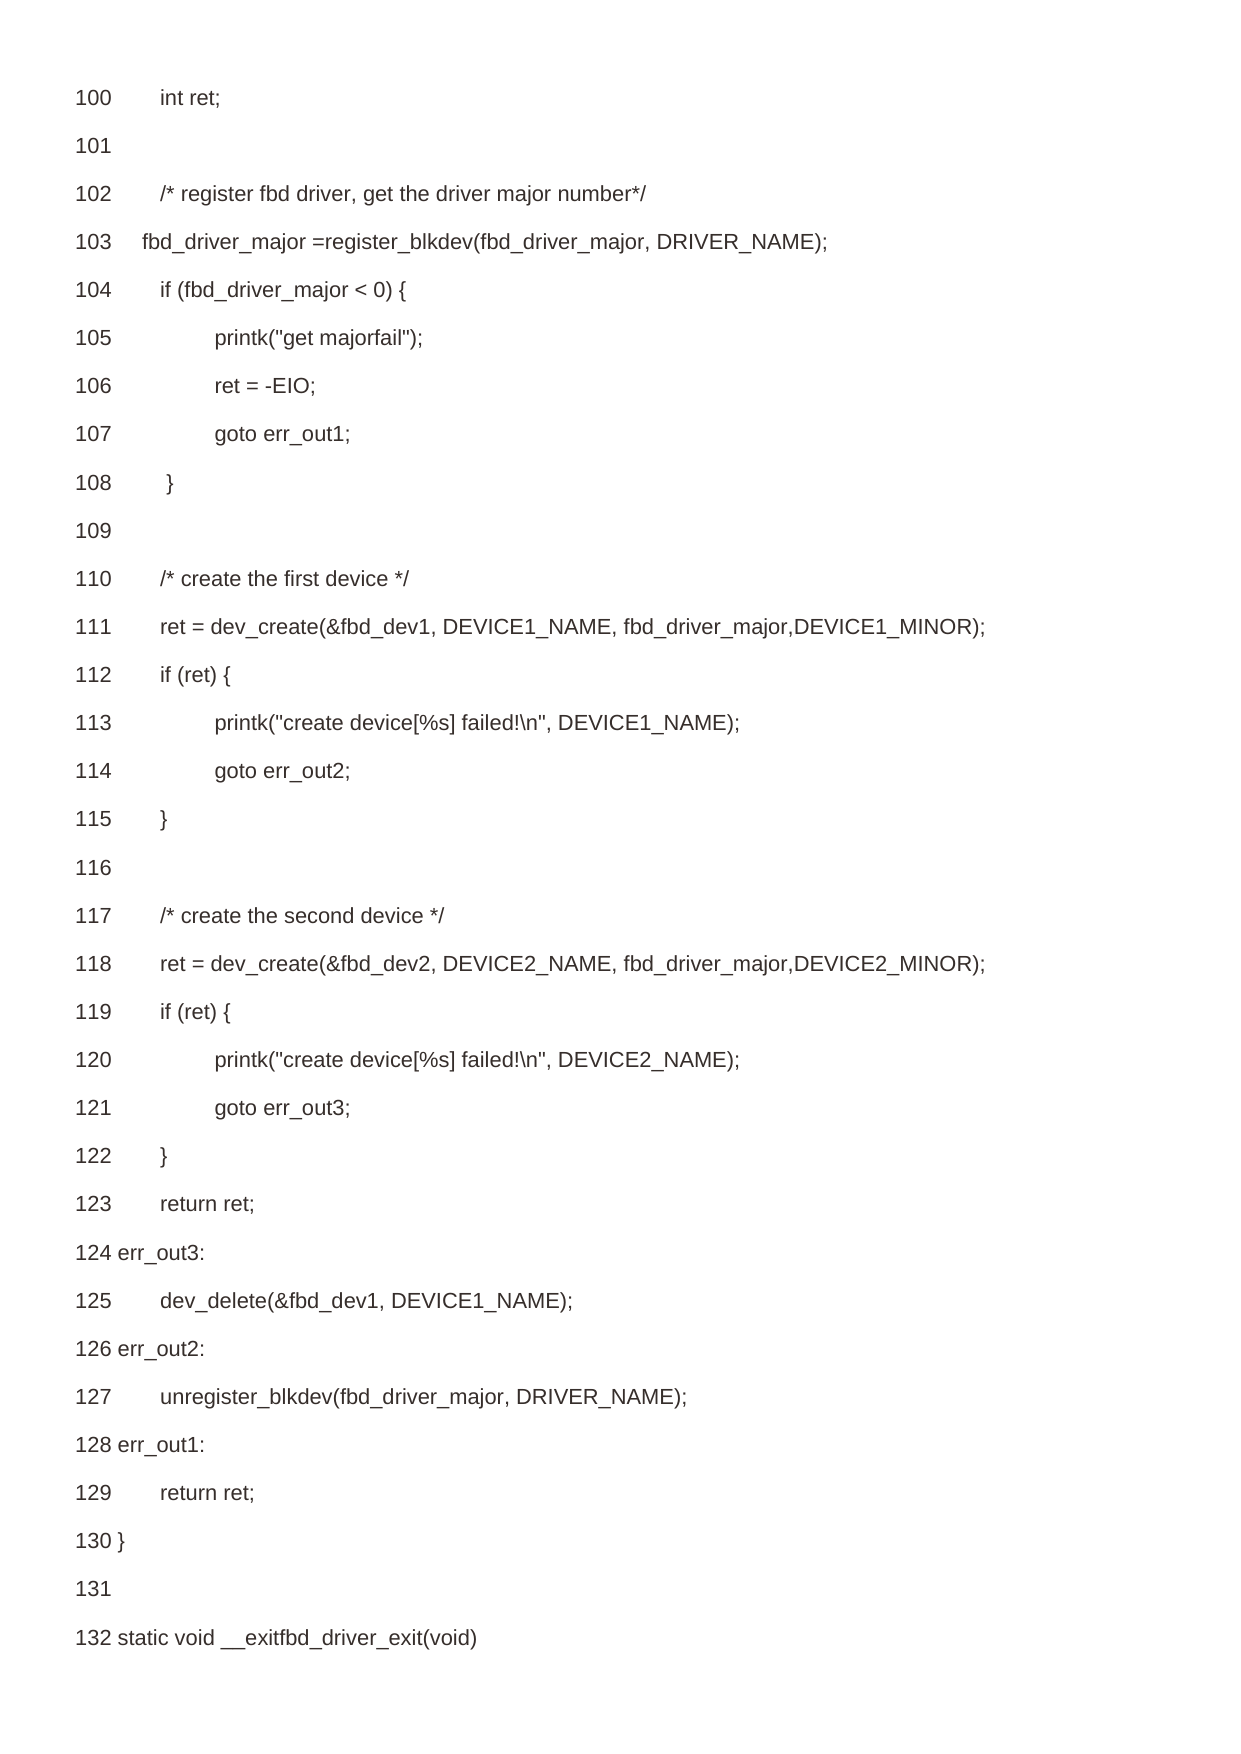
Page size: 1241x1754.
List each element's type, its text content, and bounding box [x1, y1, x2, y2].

text 116 [75, 851, 1165, 883]
text 107 goto err_out1; [75, 418, 1165, 450]
text 110 /* create the first device */ [75, 562, 1165, 594]
text 130 } [75, 1524, 1165, 1557]
text 109 [75, 514, 1165, 546]
text 115 } [75, 803, 1165, 835]
text 104 if (fbd_driver_major < 0) { [75, 273, 1165, 306]
text 128 err_out1: [75, 1428, 1165, 1461]
text 131 [75, 1573, 1165, 1605]
text 114 goto err_out2; [75, 754, 1165, 787]
text 111 ret = dev_create(&fbd_dev1, DEVICE1_NAME, fbd_driver_major,DEVICE1_MINOR); [75, 610, 1165, 643]
text 132 static void __exitfbd_driver_exit(void) [75, 1621, 1165, 1653]
text 103 fbd_driver_major =register_blkdev(fbd_driver_major, DRIVER_NAME); [75, 225, 1165, 258]
text 129 return ret; [75, 1476, 1165, 1509]
text 120 printk("create device[%s] failed!\n", DEVICE2_NAME); [75, 1043, 1165, 1076]
text 127 unregister_blkdev(fbd_driver_major, DRIVER_NAME); [75, 1380, 1165, 1413]
text 102 /* register fbd driver, get the driver major number*/ [75, 177, 1165, 209]
text 108 } [75, 466, 1165, 498]
text 106 ret = -EIO; [75, 369, 1165, 402]
text 126 err_out2: [75, 1332, 1165, 1364]
text 123 return ret; [75, 1188, 1165, 1220]
text 113 printk("create device[%s] failed!\n", DEVICE1_NAME); [75, 706, 1165, 739]
text 117 /* create the second device */ [75, 899, 1165, 931]
text 101 [75, 129, 1165, 161]
text 119 if (ret) { [75, 995, 1165, 1028]
text 112 if (ret) { [75, 658, 1165, 691]
text 100 int ret; [75, 81, 1165, 113]
text 124 err_out3: [75, 1236, 1165, 1268]
text 118 ret = dev_create(&fbd_dev2, DEVICE2_NAME, fbd_driver_major,DEVICE2_MINOR); [75, 947, 1165, 979]
text 125 dev_delete(&fbd_dev1, DEVICE1_NAME); [75, 1284, 1165, 1316]
text 122 } [75, 1139, 1165, 1172]
text 105 printk("get majorfail"); [75, 321, 1165, 354]
text 121 goto err_out3; [75, 1091, 1165, 1124]
